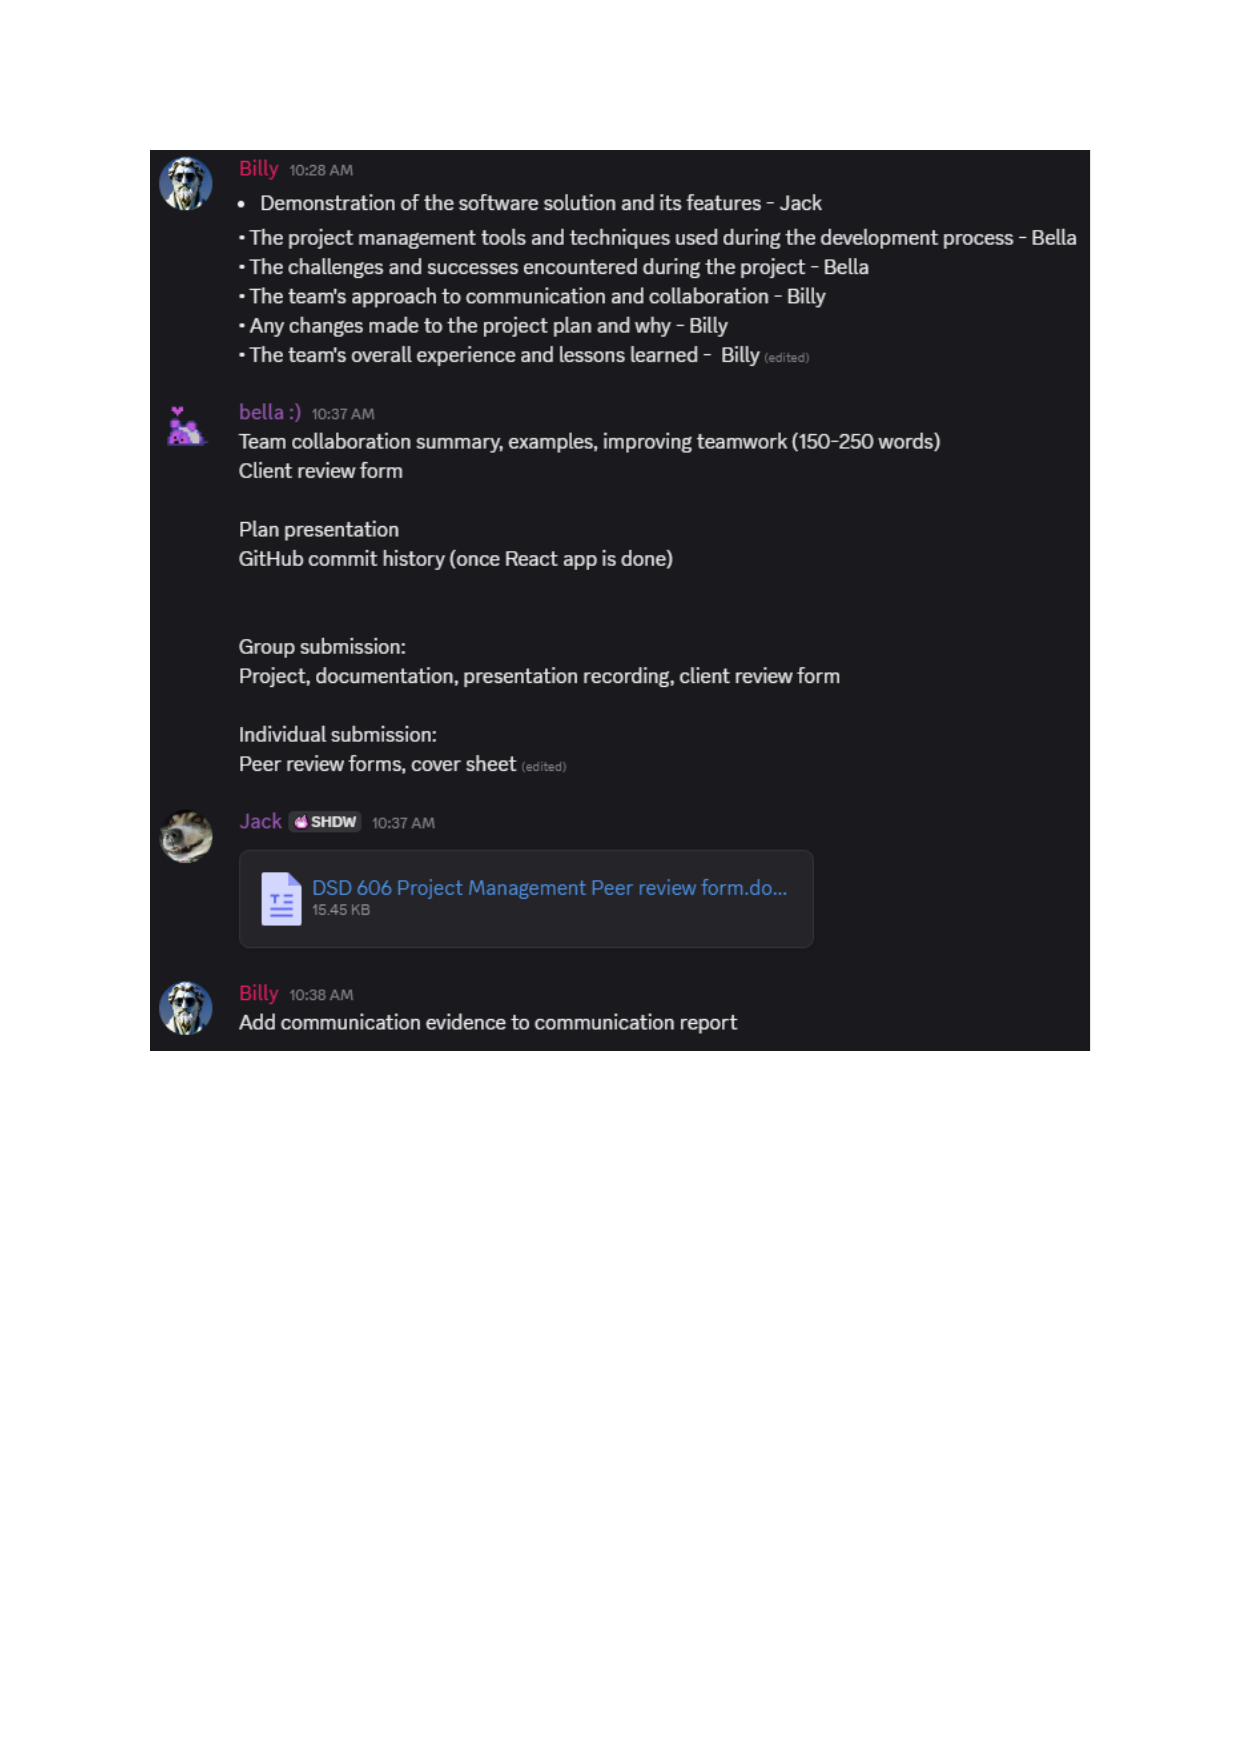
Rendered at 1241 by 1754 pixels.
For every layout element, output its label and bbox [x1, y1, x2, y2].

picture [150, 150, 1091, 1051]
